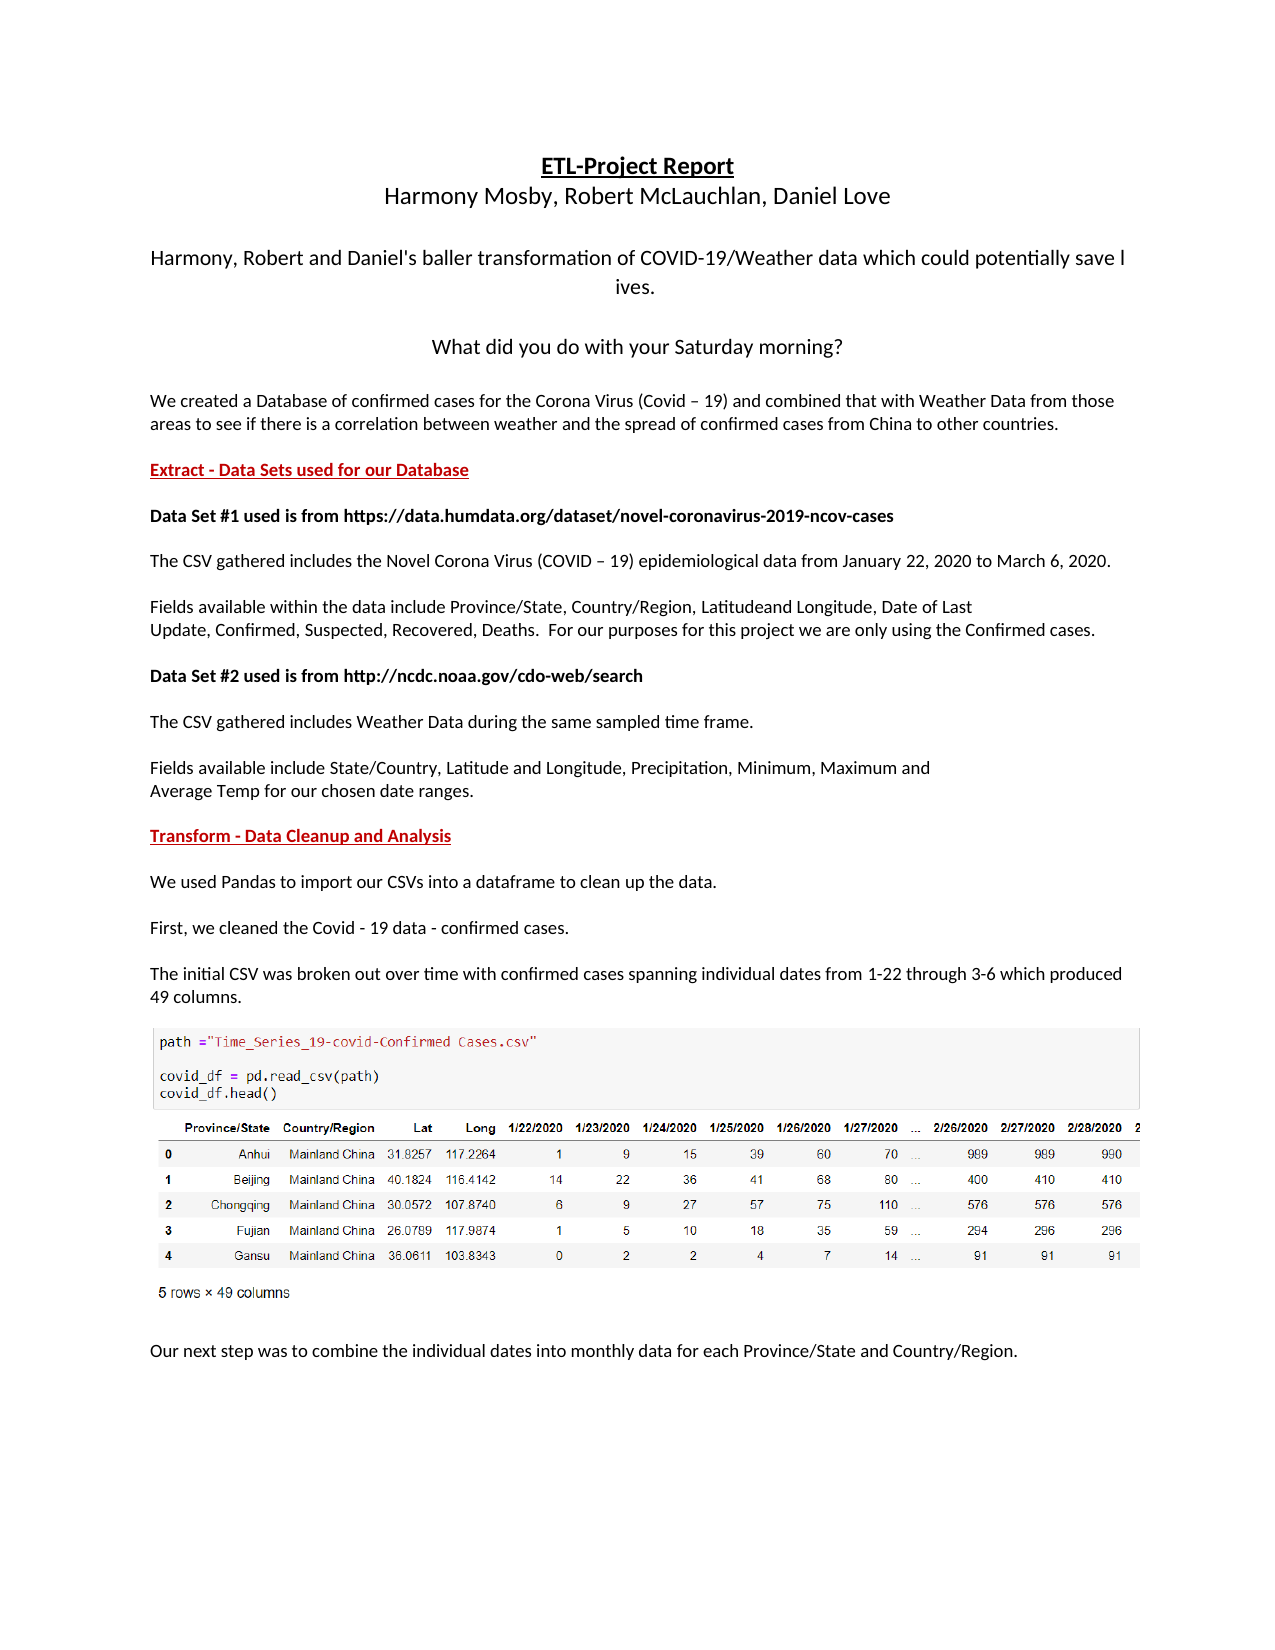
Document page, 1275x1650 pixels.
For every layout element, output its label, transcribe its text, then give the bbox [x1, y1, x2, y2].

text We created a Database of confirmed cases for the Corona Virus (Covid – 19) and combined that with Weather Data from those areas to see if there is a correlation between weather and the spread of confirmed cases from China to other countries. [150, 389, 1125, 435]
text ETL-Project Report [150, 150, 1125, 181]
picture [150, 1028, 1145, 1303]
text What did you do with your Saturday morning? [150, 330, 1125, 359]
text Our next step was to combine the individual dates into monthly data for each Province/State and Country/Region. [150, 1332, 1125, 1362]
text Harmony Mosby, Robert McLauchlan, Daniel Love [150, 181, 1125, 211]
text The CSV gathered includes the Novel Corona Virus (COVID – 19) epidemiological data from January 22, 2020 to March 6, 2020. [150, 550, 1125, 573]
text The CSV gathered includes Weather Data during the same sampled time frame. [150, 710, 1125, 733]
text Harmony, Robert and Daniel's baller transformation of COVID-19/Weather data which could potentially save lives. [150, 241, 1125, 300]
text Data Set #1 used is from https://data.humdata.org/dataset/novel-coronavirus-2019-ncov-cases [150, 504, 1125, 527]
text Fields available include State/Country, Latitude and Longitude, Precipitation, Minimum, Maximum and Average Temp for our chosen date ranges. [150, 756, 1125, 802]
text Data Set #2 used is from http://ncdc.noaa.gov/cdo-web/search [150, 664, 1125, 687]
text We used Pandas to import our CSVs into a dataframe to clean up the data. [150, 871, 1125, 893]
text Extract - Data Sets used for our Database [150, 458, 1125, 481]
text Fields available within the data include Province/State, Country/Region, Latitudeand Longitude, Date of Last Update, Confirmed, Suspected, Recovered, Deaths. For our purposes for this project we are only using the Confirmed cases. [150, 596, 1125, 641]
text The initial CSV was broken out over time with confirmed cases spanning individual dates from 1-22 through 3-6 which produced 49 columns. [150, 962, 1125, 1008]
text First, we cleaned the Covid - 19 data - confirmed cases. [150, 916, 1125, 939]
text Transform - Data Cleanup and Analysis [150, 825, 1125, 848]
